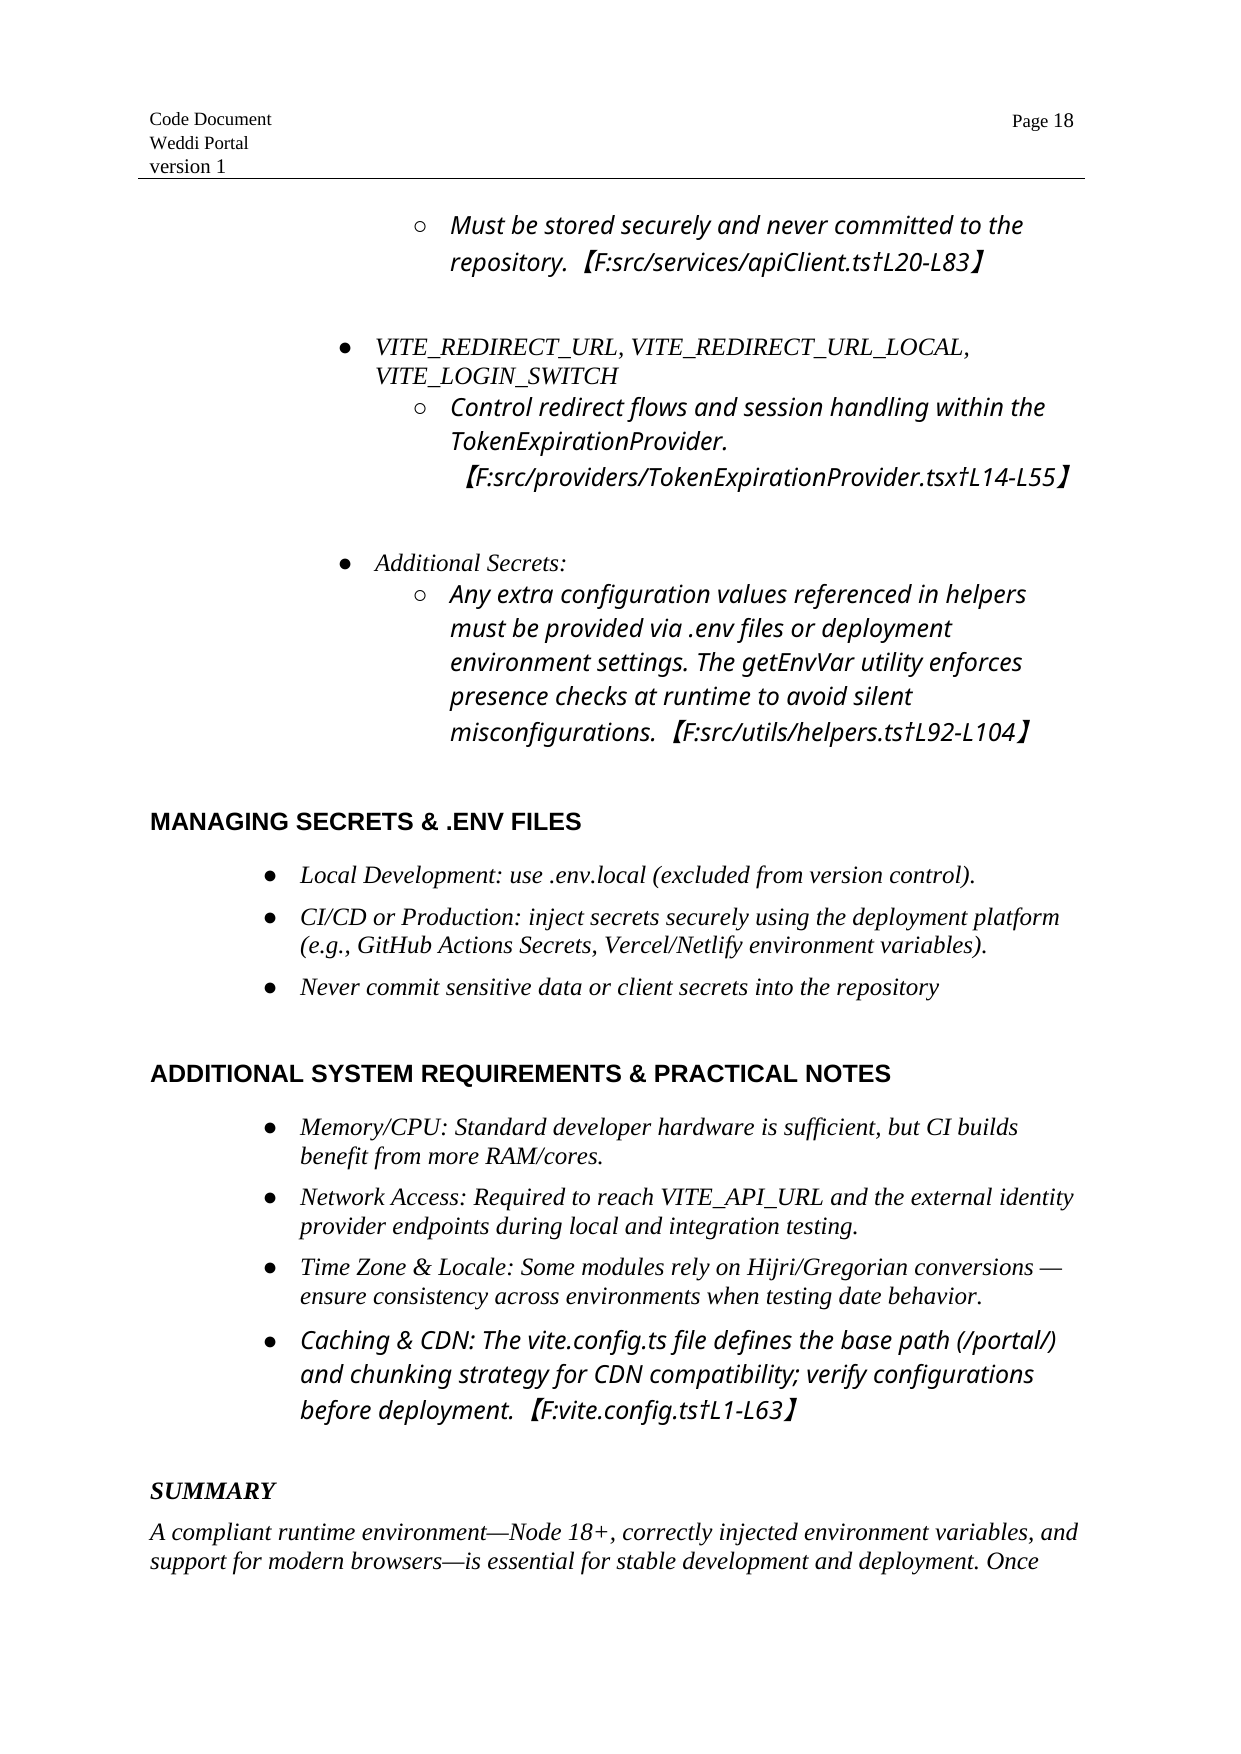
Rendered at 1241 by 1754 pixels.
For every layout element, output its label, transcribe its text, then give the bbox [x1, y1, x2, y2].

list Never commit sensitive data or client secrets into the repository [262, 972, 1090, 1001]
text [150, 1517, 1090, 1574]
list Local Development: use .env.local (excluded from version control). [262, 861, 1090, 889]
subtitle ADDITIONAL SYSTEM REQUIREMENTS & PRACTICAL NOTES [150, 1058, 1090, 1087]
list Time Zone & Locale: Some modules rely on Hijri/Gregorian conversions — ensure consistency across environments when testing date behavior. [262, 1252, 1090, 1310]
list Network Access: Required to reach VITE_API_URL and the external identity provider endpoints during local and integration testing. [262, 1182, 1090, 1240]
list Memory/CPU: Standard developer hardware is sufficient, but CI builds benefit from more RAM/cores. [262, 1112, 1090, 1170]
subtitle MANAGING SECRETS & .ENV FILES [150, 807, 1090, 836]
list CI/CD or Production: inject secrets securely using the deployment platform (e.g., GitHub Actions Secrets, Vercel/Netlify environment variables). [262, 902, 1090, 959]
list Additional Secrets: [337, 548, 1090, 576]
list VITE_REDIRECT_URL, VITE_REDIRECT_URL_LOCAL, VITE_LOGIN_SWITCH [337, 332, 1090, 389]
text SUMMARY [150, 1476, 1090, 1504]
